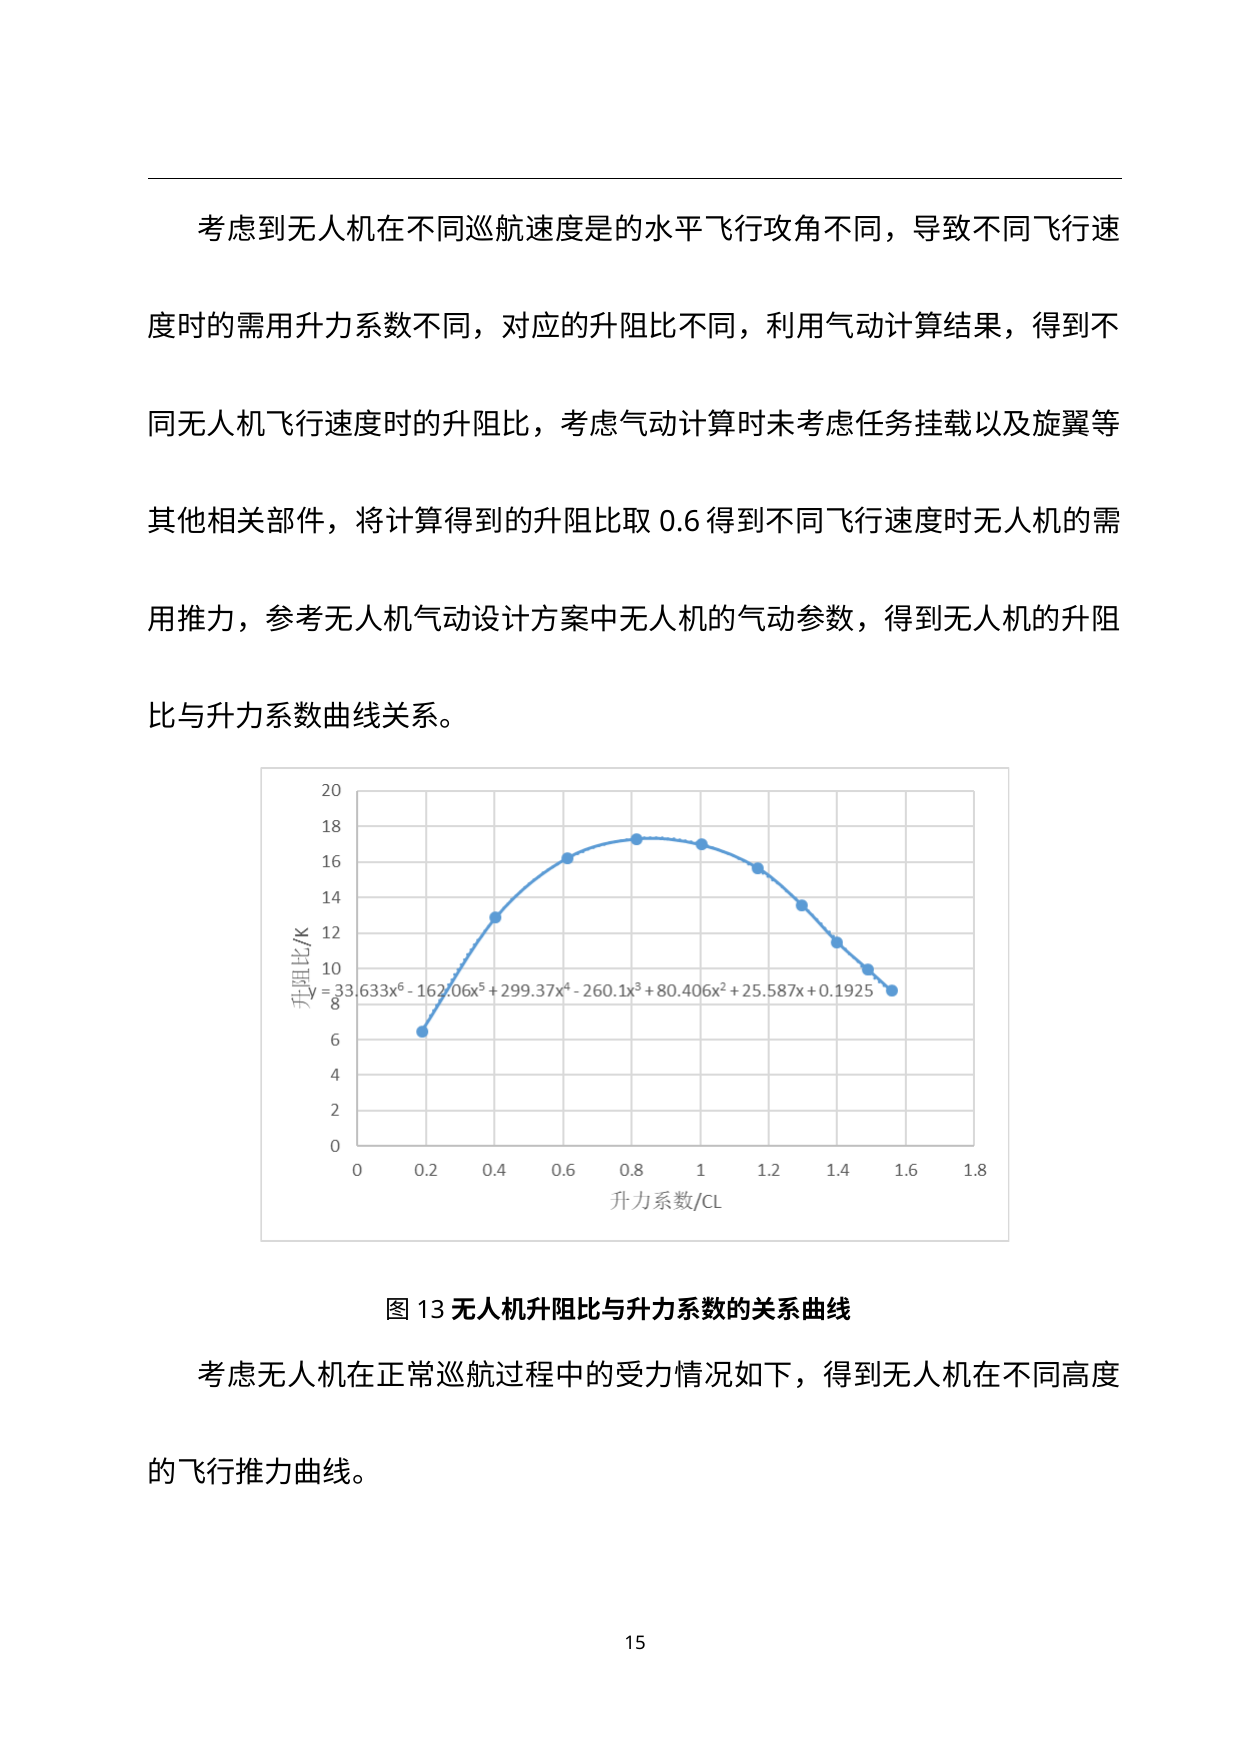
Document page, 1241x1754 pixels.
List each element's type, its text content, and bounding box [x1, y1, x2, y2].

text 无人机升阻比与升力系数的关系曲线 [148, 1275, 1122, 1340]
text 考虑到无人机在不同巡航速度是的水平飞行攻角不同，导致不同飞行速度时的需用升力系数不同，对应的升阻比不同，利用气动计算结果，得到不同无人机飞行速度时的升阻比，考虑气动计算时未考虑任务挂载以及旋翼等其他相关部件，将计算得到的升阻比取0.6得到不同飞行速度时无人机的需用推力，参考无人机气动设计方案中无人机的气动参数，得到无人机的升阻比与升力系数曲线关系。 [148, 194, 1122, 746]
text 考虑无人机在正常巡航过程中的受力情况如下，得到无人机在不同高度的飞行推力曲线。 [148, 1340, 1122, 1502]
picture [260, 767, 1010, 1242]
